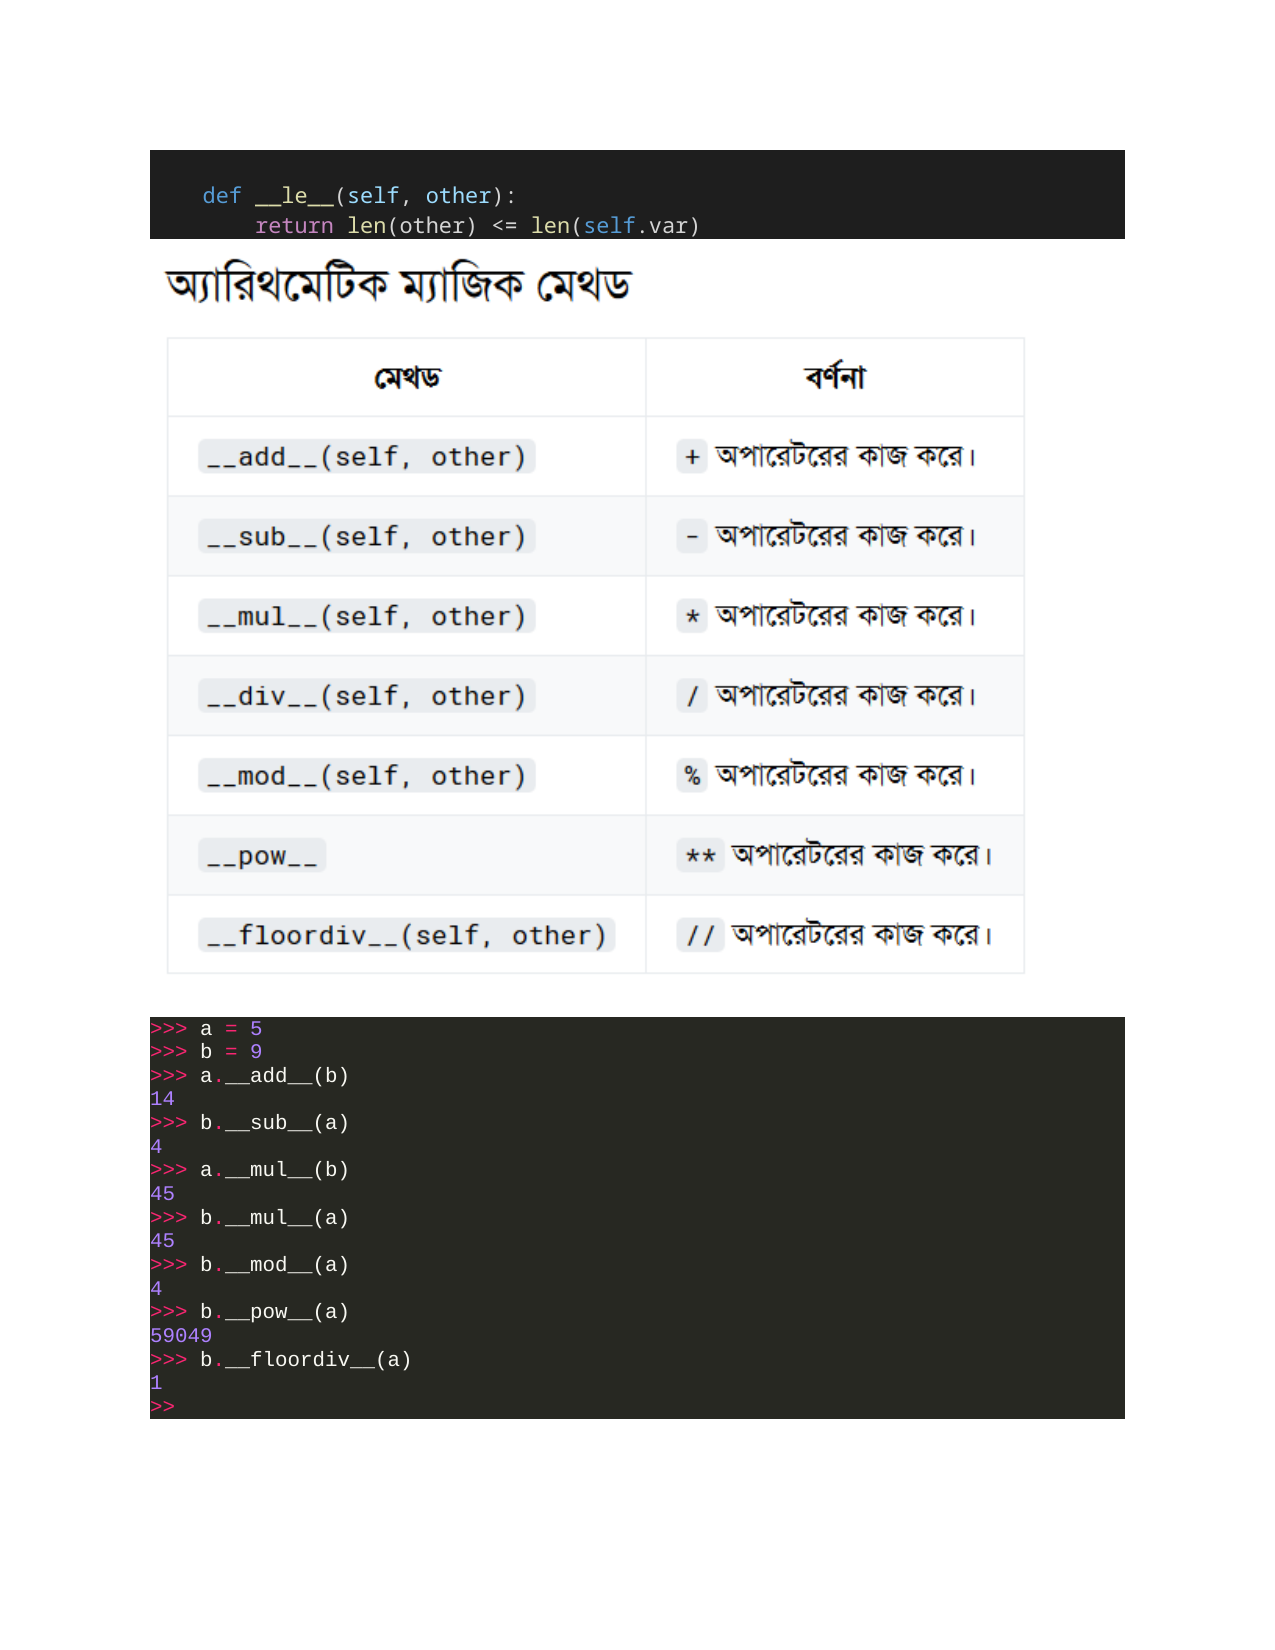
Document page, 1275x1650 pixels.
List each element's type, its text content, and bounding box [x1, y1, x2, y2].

text >>> b.__pow__(a) [150, 1301, 1125, 1325]
text >>> a.__add__(b) [150, 1065, 1125, 1088]
text >>> b.__mod__(a) [150, 1254, 1125, 1278]
text >>> a.__mul__(b) [150, 1159, 1125, 1183]
text >>> a = 5 [150, 1017, 1125, 1041]
text >> [150, 1396, 1125, 1419]
text 14 [150, 1088, 1125, 1112]
text 45 [150, 1230, 1125, 1254]
text >>> b.__floordiv__(a) [150, 1348, 1125, 1372]
text 45 [150, 1183, 1125, 1207]
text 4 [150, 1278, 1125, 1301]
text 1 [150, 1372, 1125, 1396]
picture [150, 239, 1055, 993]
text 4 [150, 1136, 1125, 1159]
text def __le__(self, other): [150, 180, 1125, 209]
text >>> b.__mul__(a) [150, 1207, 1125, 1230]
text return len(other) <= len(self.var) [150, 209, 1125, 239]
text 59049 [150, 1325, 1125, 1348]
text >>> b.__sub__(a) [150, 1112, 1125, 1136]
text >>> b = 9 [150, 1041, 1125, 1065]
